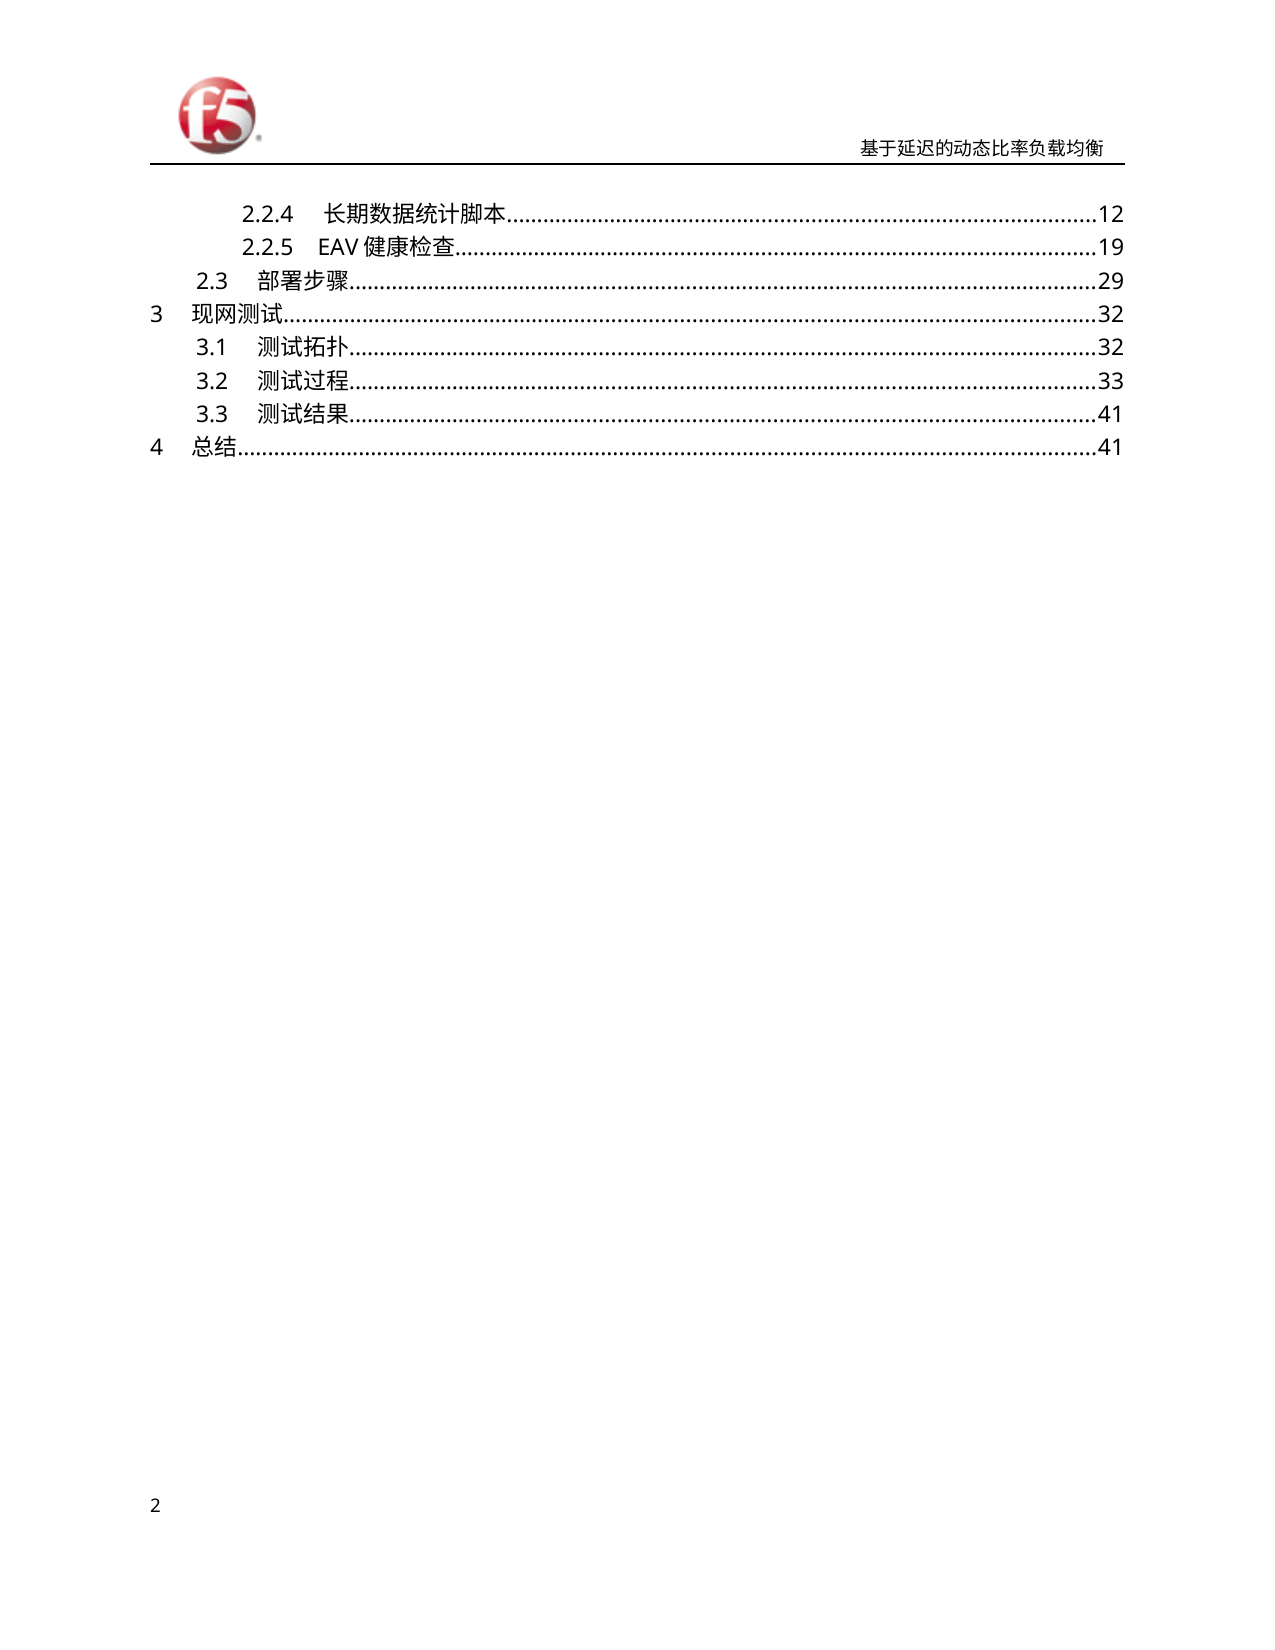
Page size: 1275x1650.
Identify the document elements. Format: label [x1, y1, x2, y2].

picture [171, 75, 265, 156]
